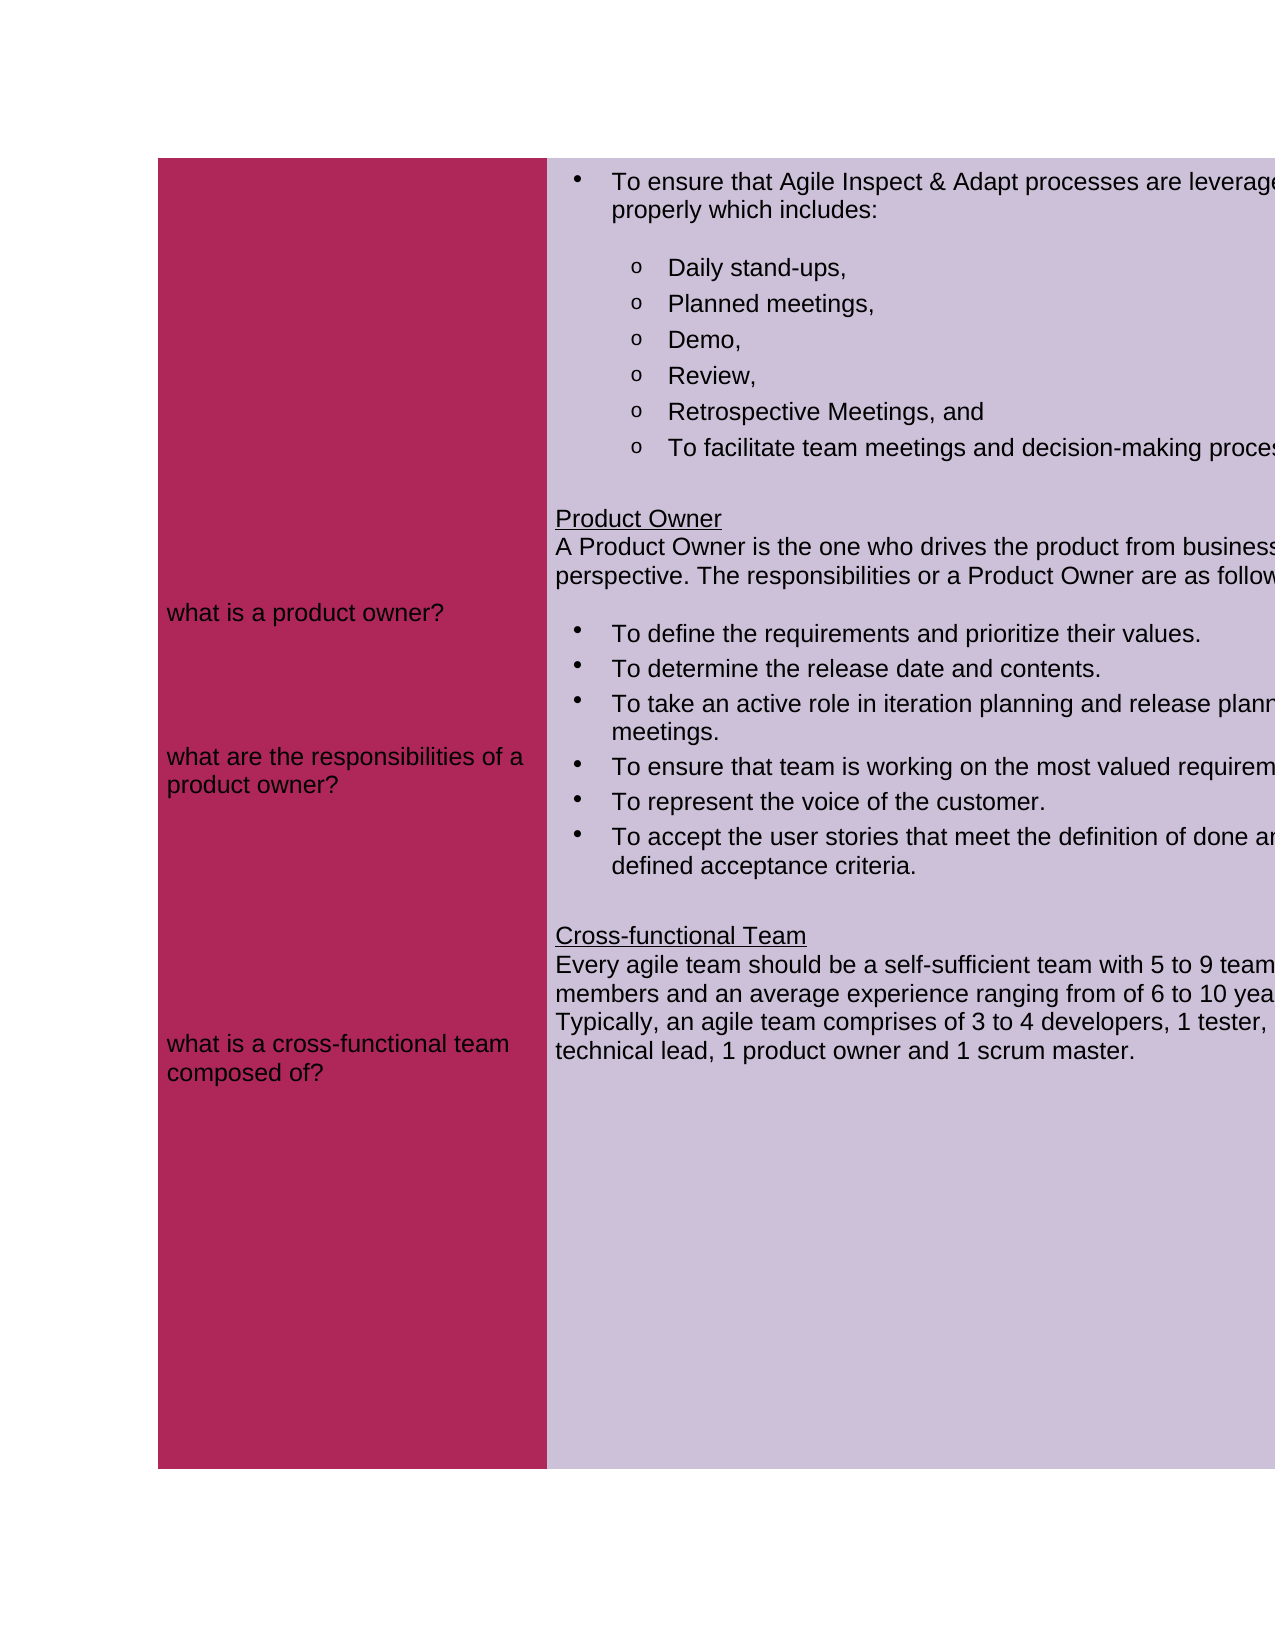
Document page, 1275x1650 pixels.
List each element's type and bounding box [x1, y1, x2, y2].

table_header [150, 150, 1275, 1477]
